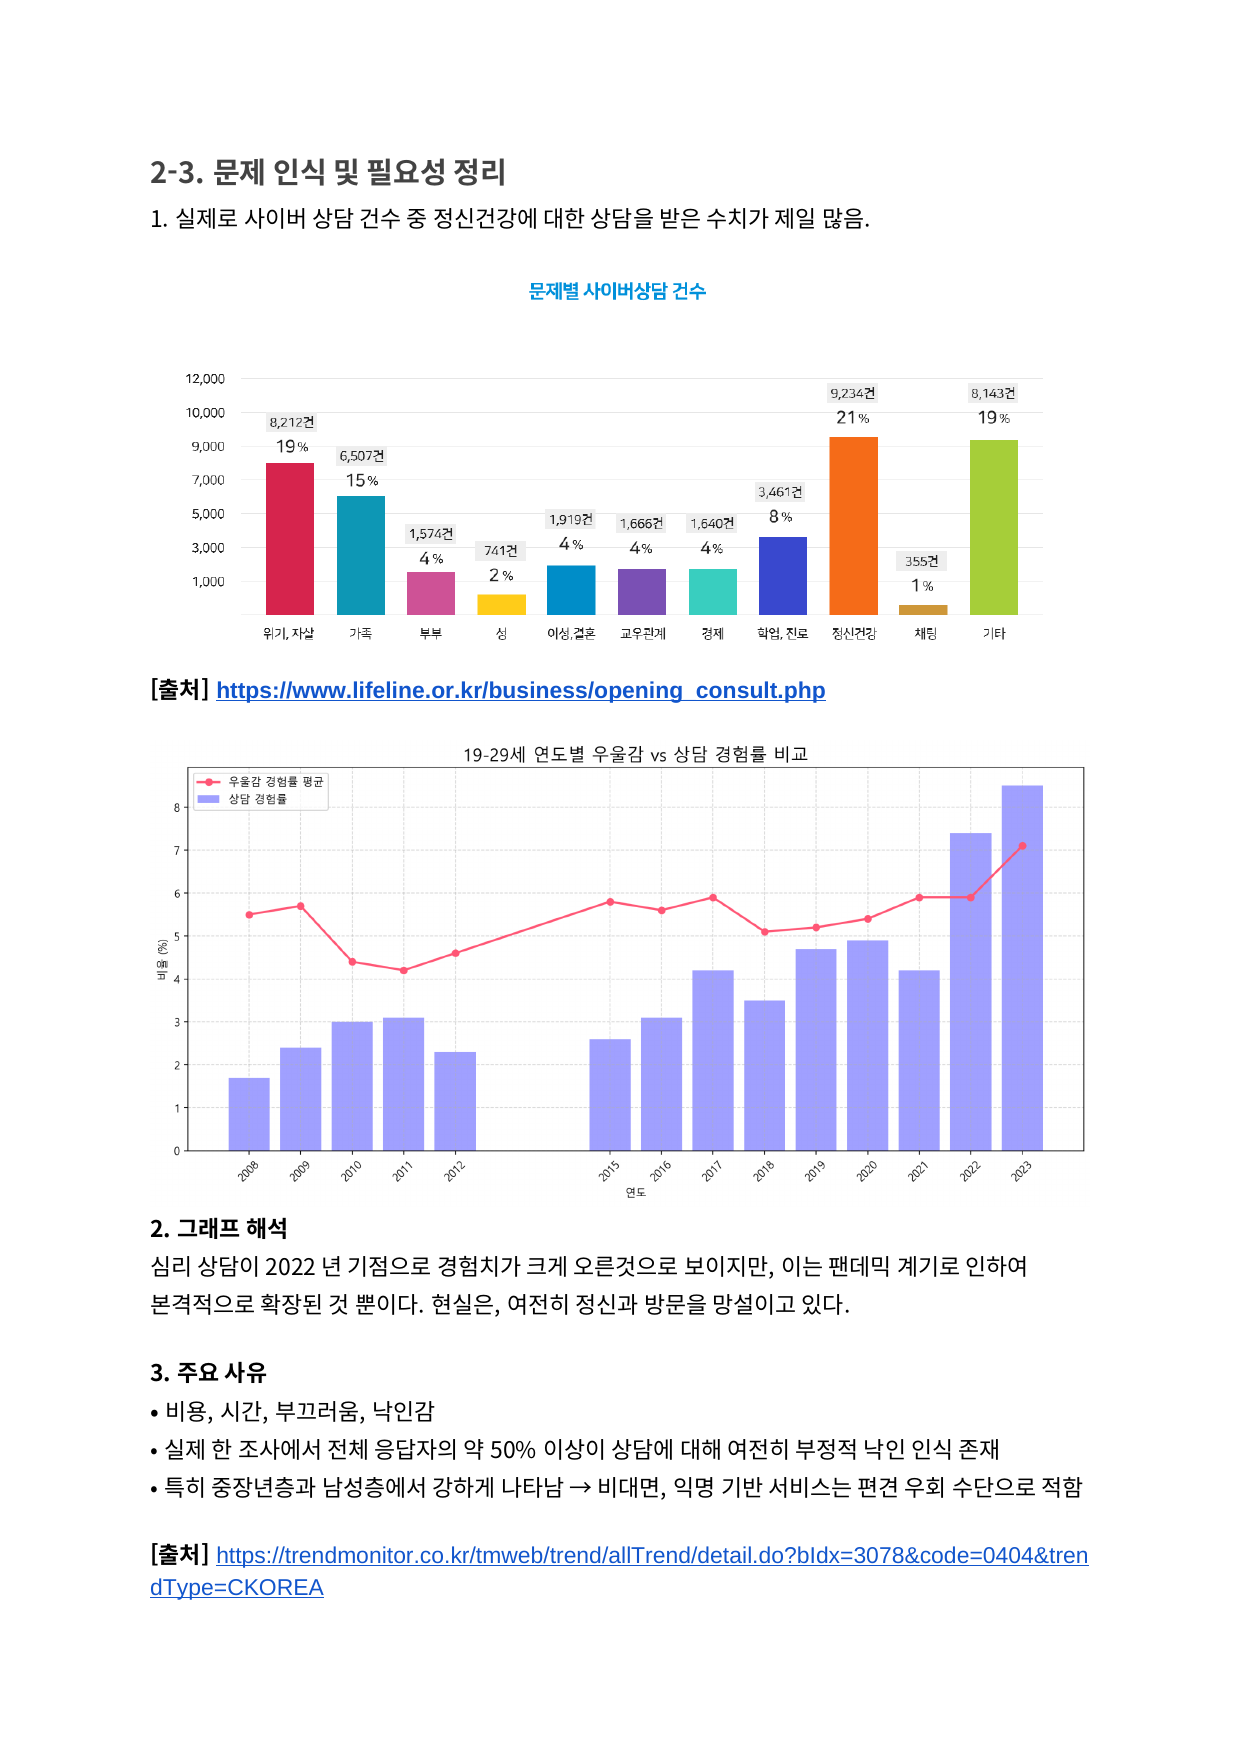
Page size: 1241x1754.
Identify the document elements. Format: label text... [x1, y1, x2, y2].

subtitle 2-3. 문제 인식 및 필요성 정리 [150, 150, 1090, 192]
text [출처] https://www.lifeline.or.kr/business/opening_consult.php [150, 672, 1090, 705]
text 심리 상담이 2022년 기점으로 경험치가 크게 오른것으로 보이지만, 이는 팬데믹 계기로 인하여 본격적으로 확장된 것 뿐이다. 현실은, 여전히 정신과 방문을 망설이고 있다. [150, 1249, 1090, 1320]
text 3. 주요 사유 • 비용, 시간, 부끄러움, 낙인감 • 실제 한 조사에서 전체 응답자의 약 50% 이상이 상담에 대해 여전히 부정적 낙인 인식 존재 • 특히 중장년층과 남성층에서 강하게 나타남 → 비대면, 익명 기반 서비스는 편견 우회 수단으로 적함 [150, 1355, 1090, 1533]
picture [150, 238, 1091, 668]
text [출처] https://trendmonitor.co.kr/tmweb/trend/allTrend/detail.do?bIdx=3078&code=0404&trendType=CKOREA [150, 1537, 1090, 1600]
text 1. 실제로 사이버 상담 건수 중 정신건강에 대한 상담을 받은 수치가 제일 많음. [150, 201, 1090, 234]
text 2. 그래프 해석 [150, 1211, 1090, 1244]
picture [150, 740, 1091, 1207]
